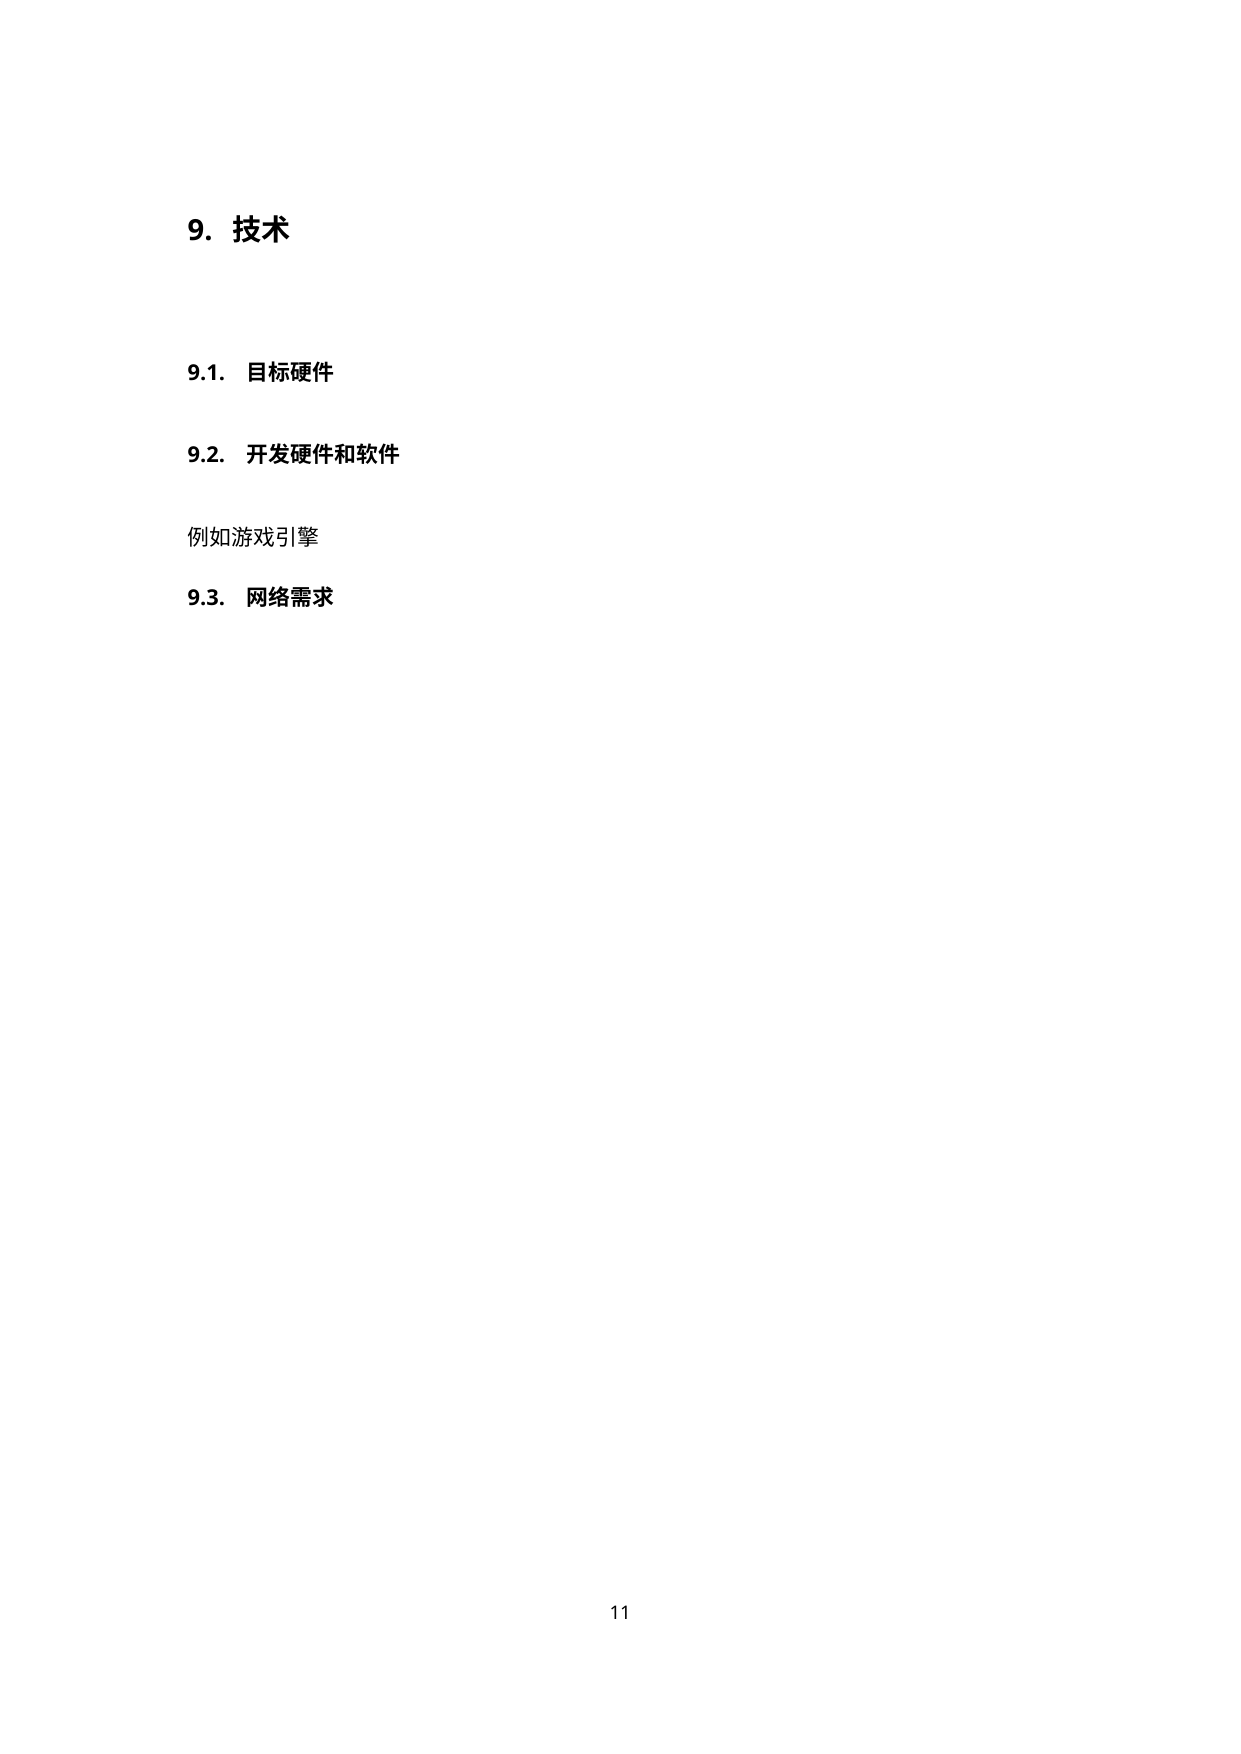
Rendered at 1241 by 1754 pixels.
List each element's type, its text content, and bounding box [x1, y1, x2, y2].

subtitle 目标硬件 [187, 354, 1053, 387]
subtitle 网络需求 [187, 579, 1053, 612]
subtitle 开发硬件和软件 [187, 437, 1053, 469]
subtitle 技术 [187, 195, 1053, 260]
text 例如游戏引擎 [187, 520, 1053, 552]
